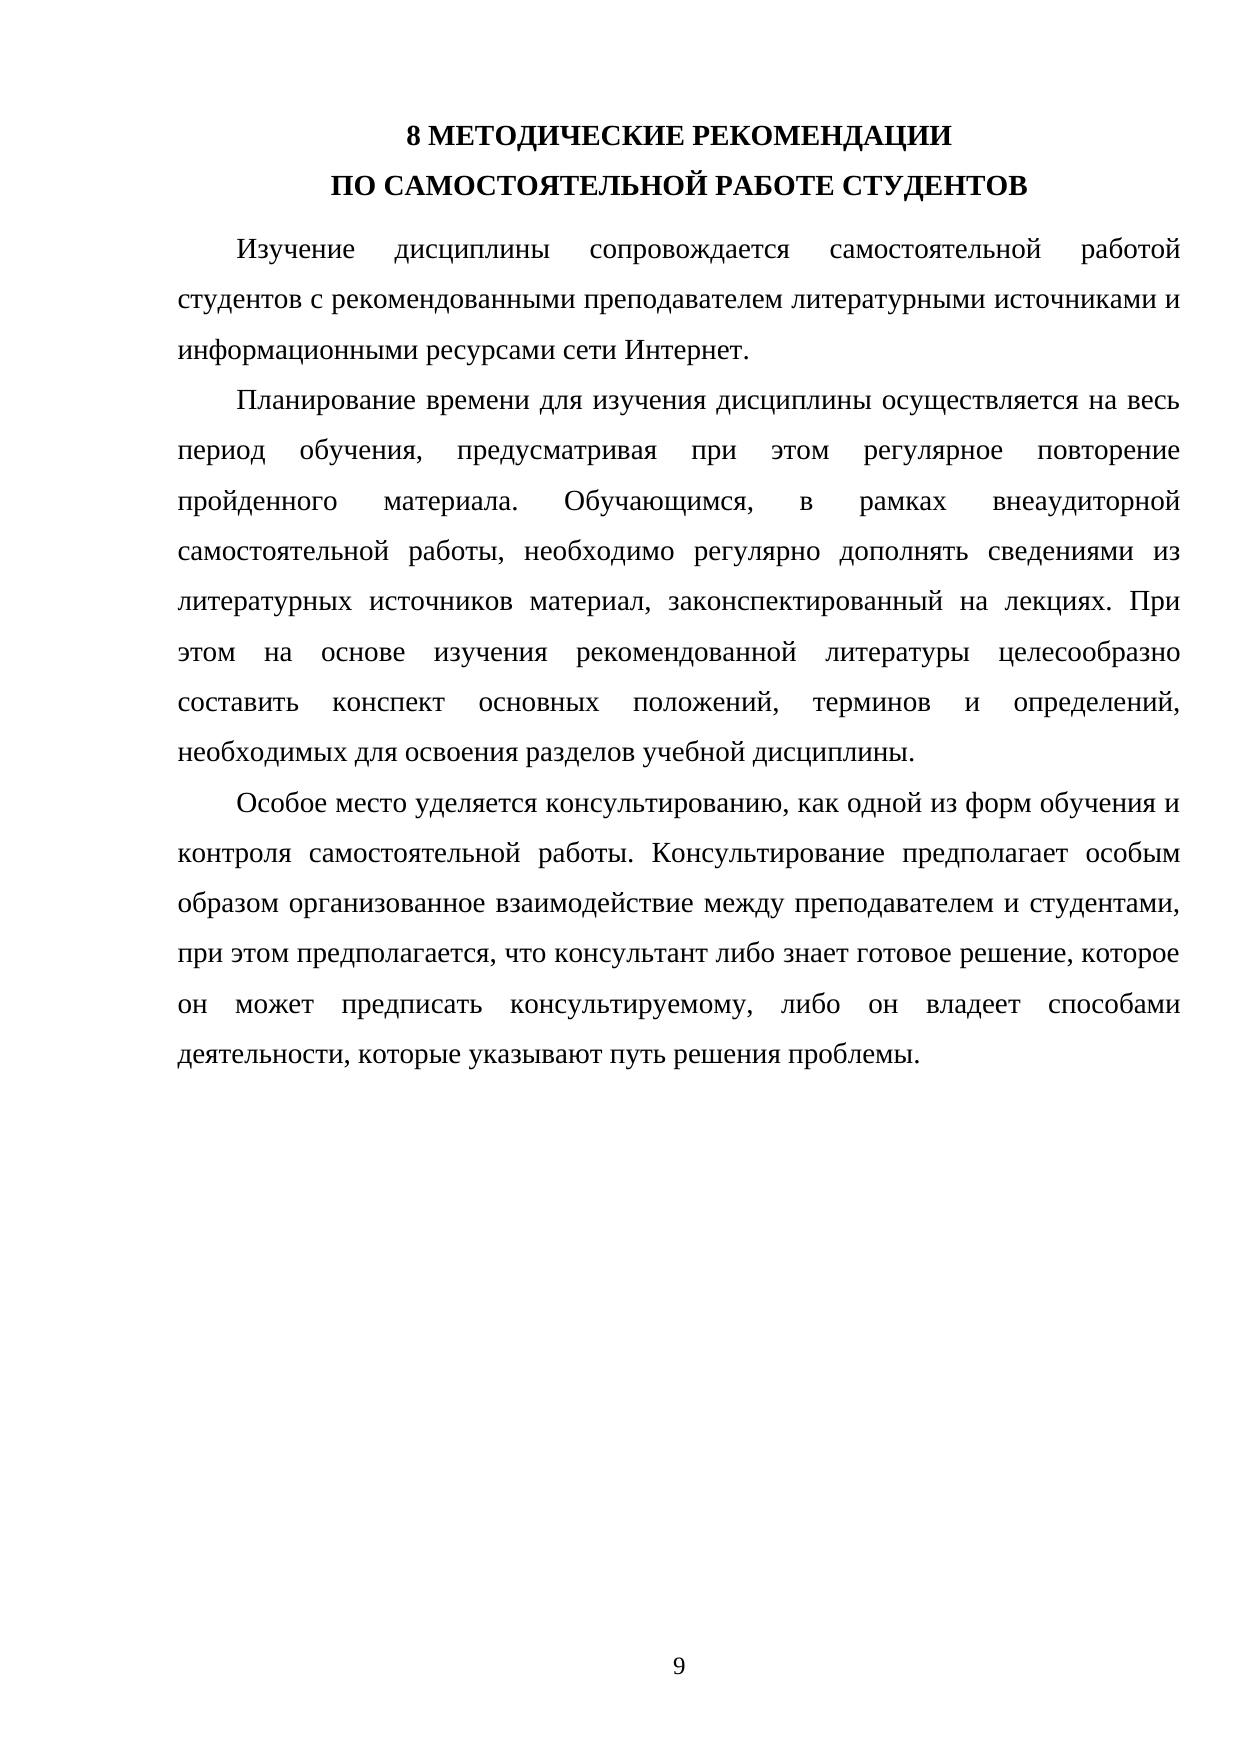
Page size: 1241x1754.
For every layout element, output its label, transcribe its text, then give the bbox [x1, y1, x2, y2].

text 78 методические Рекомендации по самостоятельной работе студентов [177, 118, 1181, 202]
text Планирование времени для изучения дисциплины осуществляется на весь период обучения, предусматривая при этом регулярное повторение пройденного материала. Обучающимся, в рамках внеаудиторной самостоятельной работы, необходимо регулярно дополнять сведениями из литературных источников материал, законспектированный на лекциях. При этом на основе изучения рекомендованной литературы целесообразно составить конспект основных положений, терминов и определений, необходимых для освоения разделов учебной дисциплины. [177, 382, 1181, 768]
text Изучение дисциплины сопровождается самостоятельной работой студентов с рекомендованными преподавателем литературными источниками и информационными ресурсами сети Интернет. [177, 231, 1181, 365]
text Особое место уделяется консультированию, как одной из форм обучения и контроля самостоятельной работы. Консультирование предполагает особым образом организованное взаимодействие между преподавателем и студентами, при этом предполагается, что консультант либо знает готовое решение, которое он может предписать консультируемому, либо он владеет способами деятельности, которые указывают путь решения проблемы. [177, 785, 1181, 1070]
